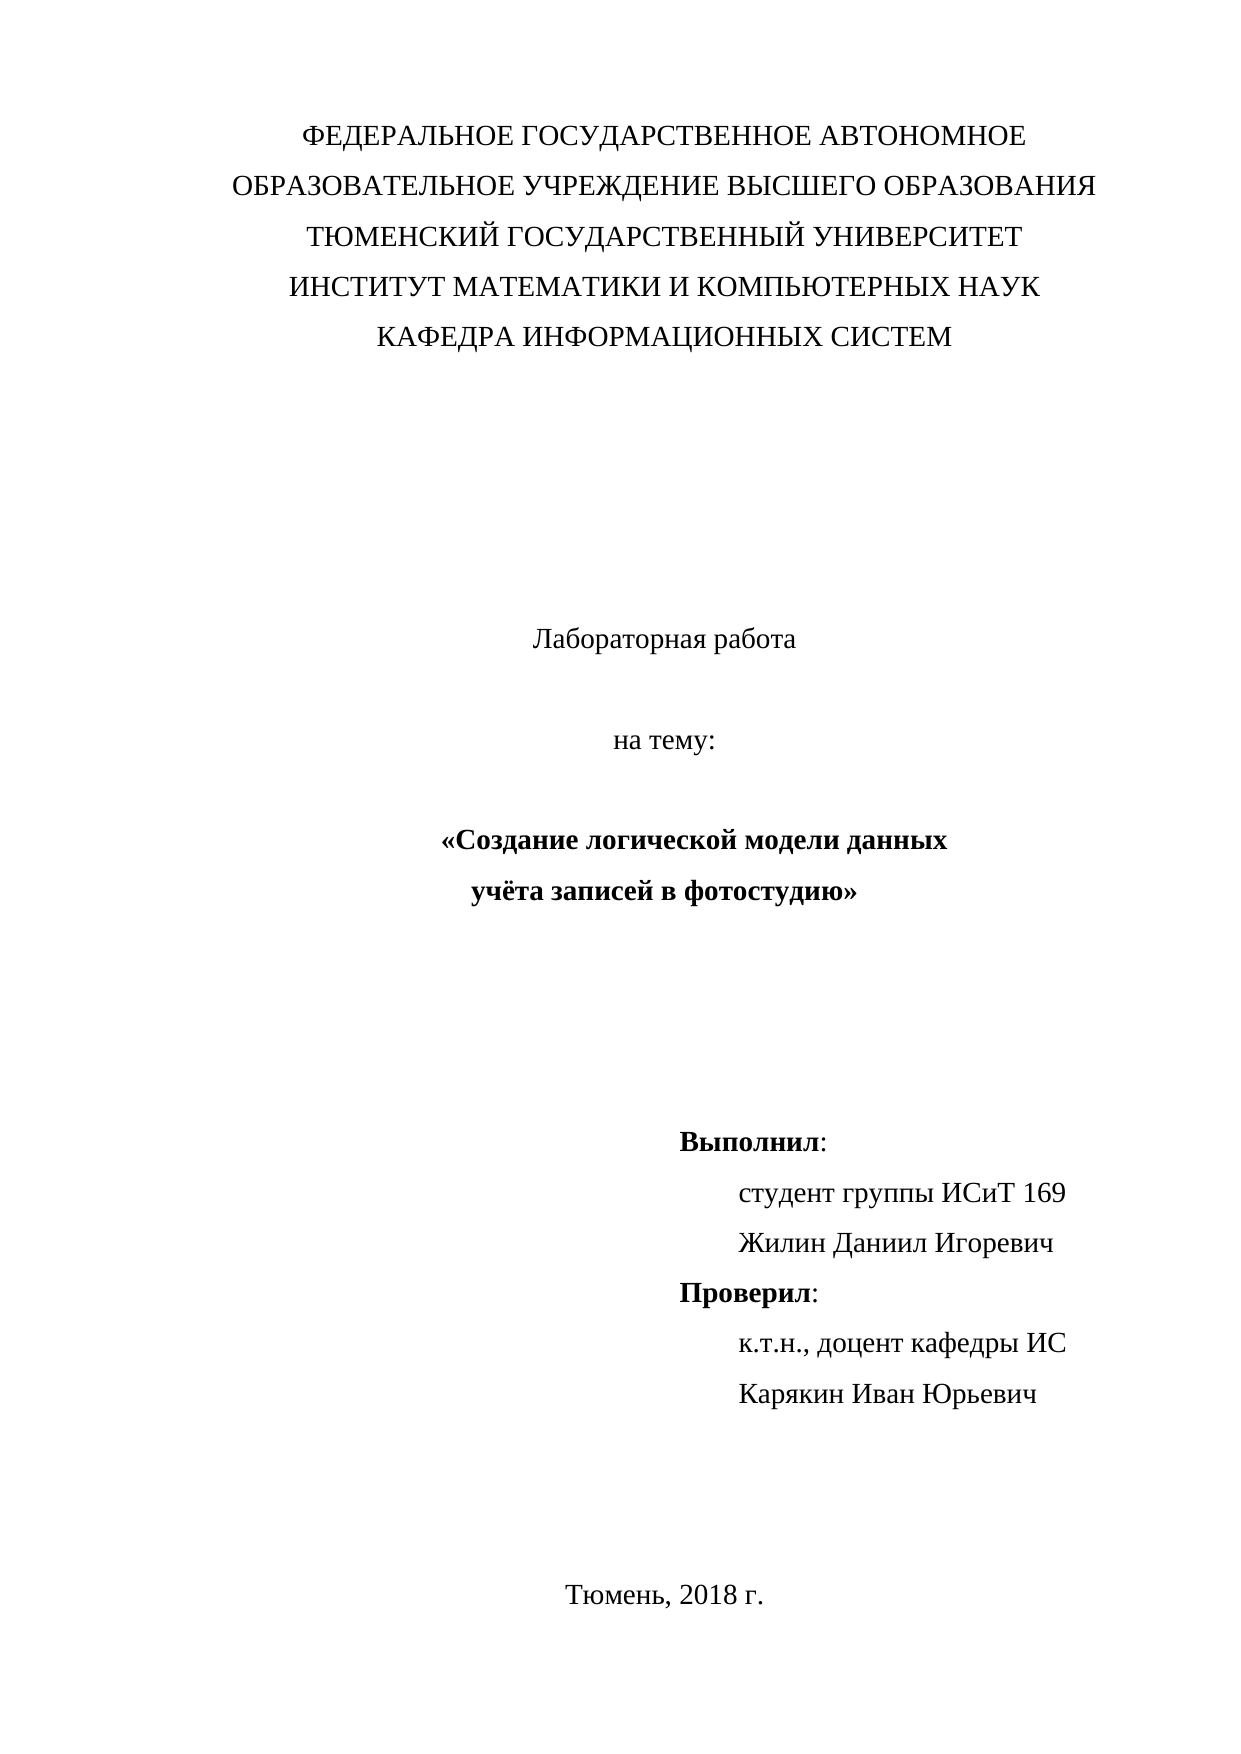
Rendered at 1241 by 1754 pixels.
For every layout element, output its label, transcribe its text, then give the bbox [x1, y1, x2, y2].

text Лабораторная работа [177, 621, 1152, 655]
text ФЕДЕРАЛЬНОЕ ГОСУДАРСТВЕННОЕ АВТОНОМНОЕ ОБРАЗОВАТЕЛЬНОЕ УЧРЕЖДЕНИЕ ВЫСШЕГО ОБРАЗОВАНИЯ ТЮМЕНСКИЙ ГОСУДАРСТВЕННЫЙ УНИВЕРСИТЕТ [177, 118, 1152, 252]
text Проверил: [679, 1275, 1152, 1309]
text к.т.н., доцент кафедры ИС [679, 1326, 1152, 1359]
text Тюмень, 2018 г. [177, 1577, 1152, 1611]
text на тему: [177, 722, 1152, 755]
text Жилин Даниил Игоревич [679, 1225, 1152, 1258]
text КАФЕДРА ИНФОРМАЦИОННЫХ СИСТЕМ [177, 319, 1152, 353]
text Карякин Иван Юрьевич [679, 1376, 1152, 1409]
text Выполнил: [679, 1124, 1152, 1158]
text студент группы ИСиТ 169 [679, 1175, 1152, 1208]
text ИНСТИТУТ МАТЕМАТИКИ И КОМПЬЮТЕРНЫХ НАУК [177, 269, 1152, 303]
text «Создание логической модели данных учёта записей в фотостудию» [177, 822, 1152, 906]
